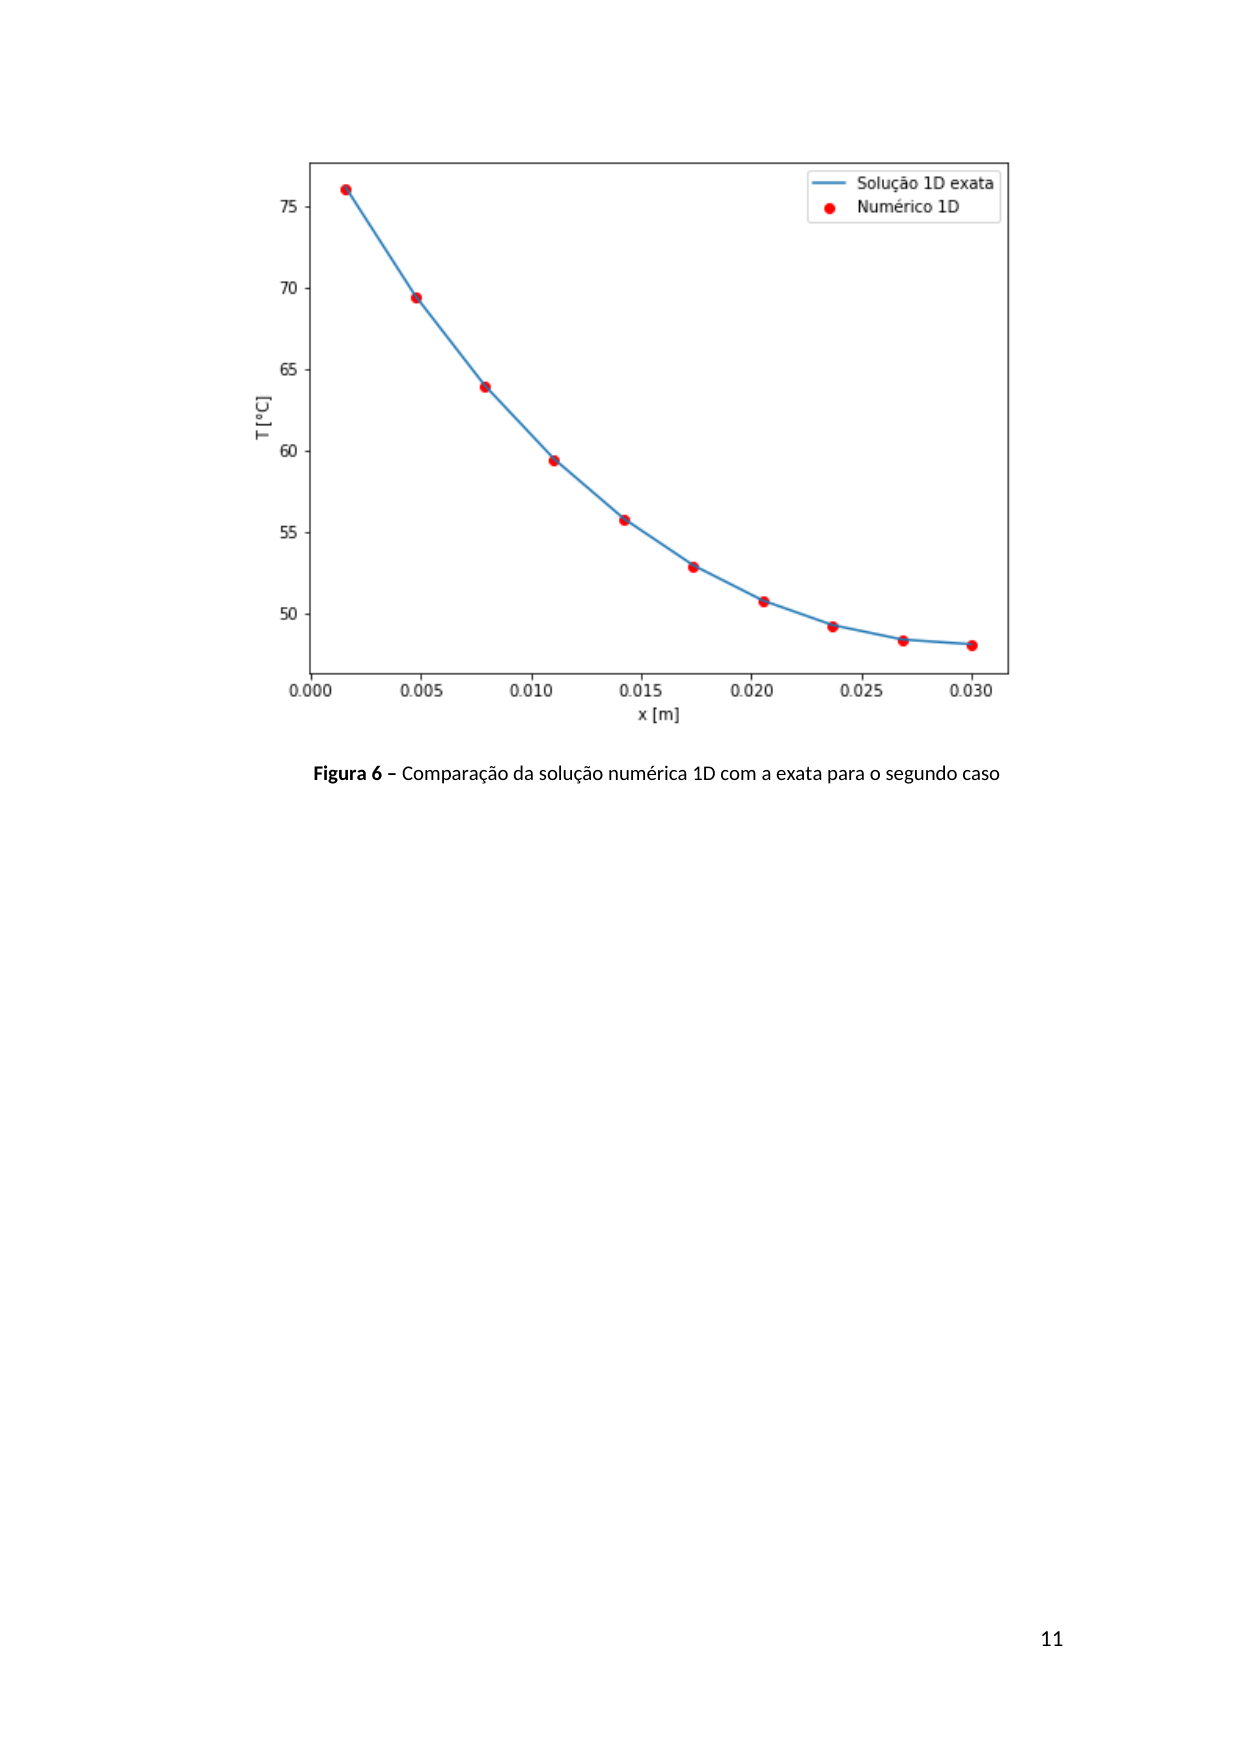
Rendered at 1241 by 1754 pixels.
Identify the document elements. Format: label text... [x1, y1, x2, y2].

picture [251, 147, 1050, 736]
text Figura 6 – Comparação da solução numérica 1D com a exata para o segundo caso [177, 760, 1063, 786]
